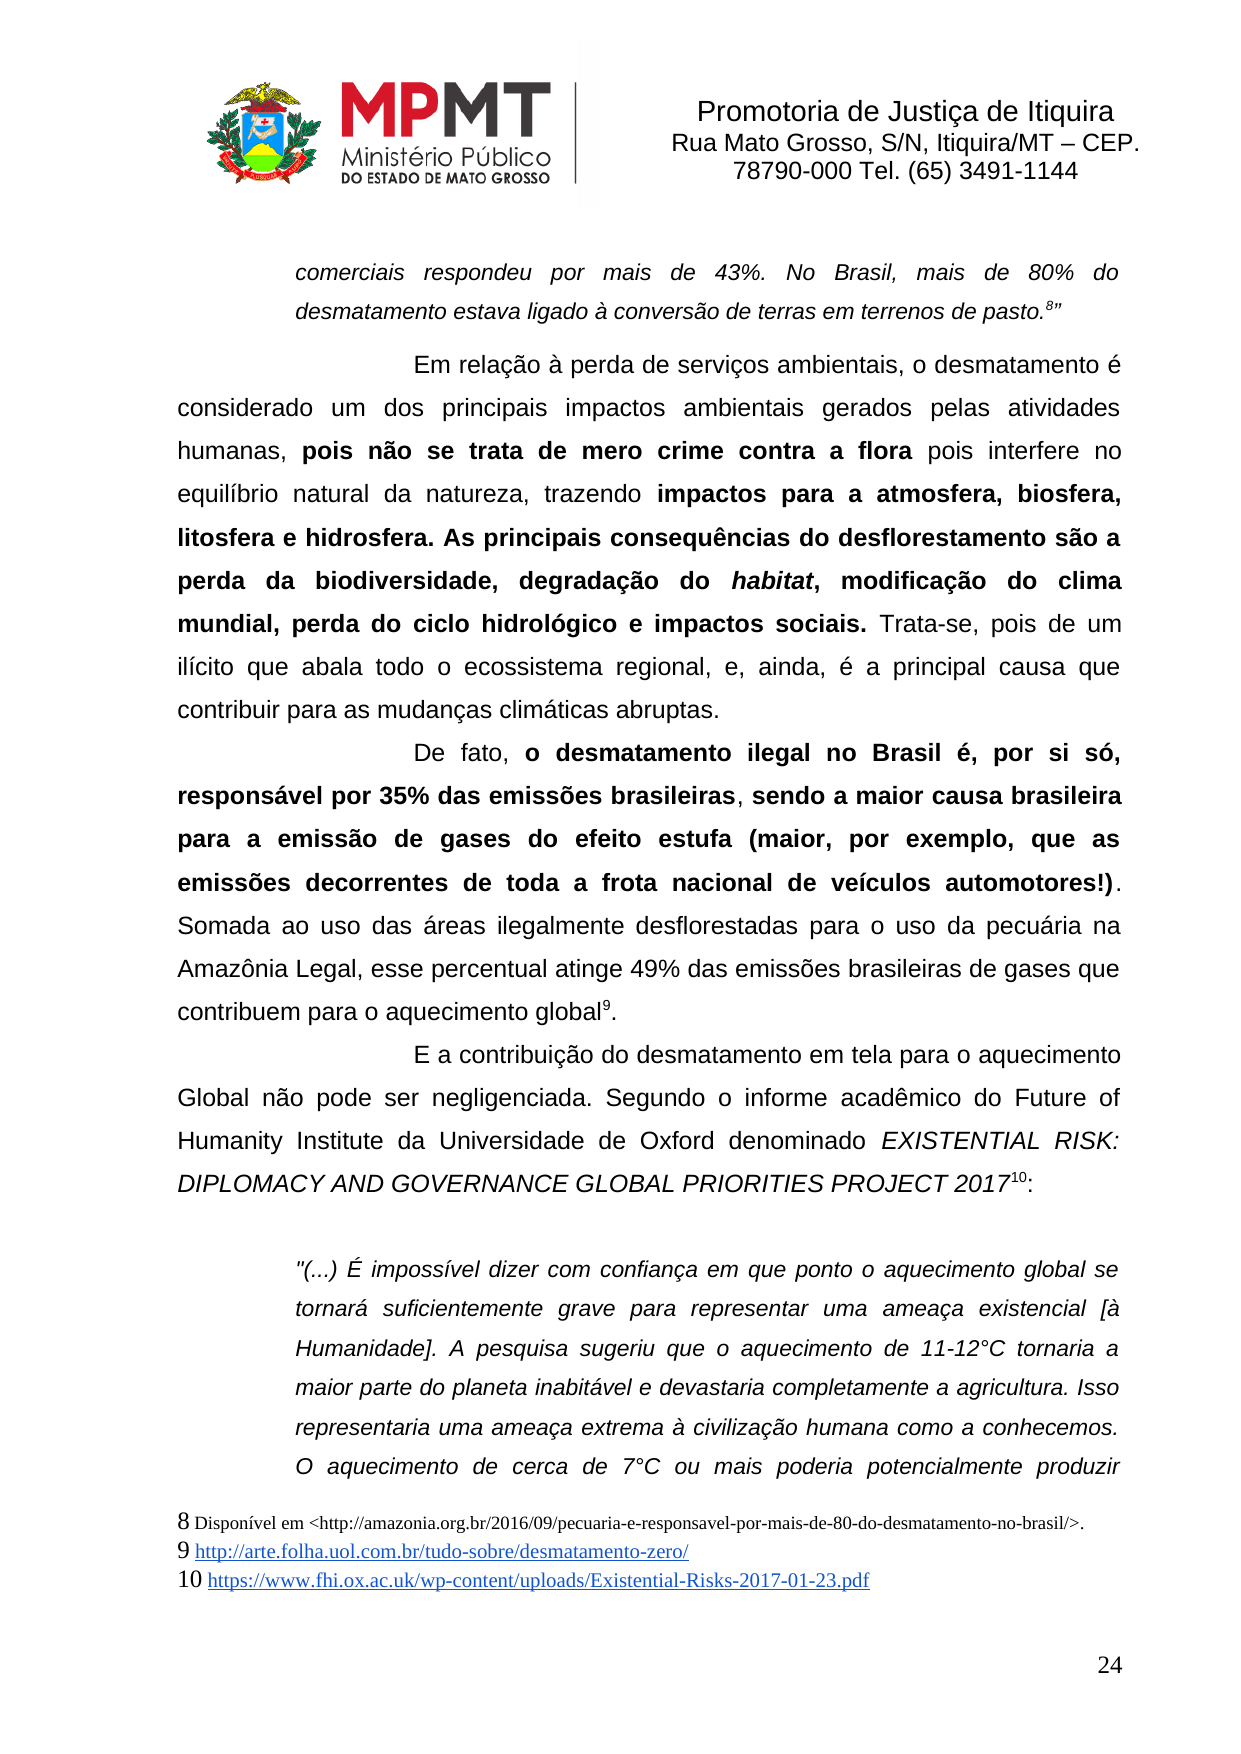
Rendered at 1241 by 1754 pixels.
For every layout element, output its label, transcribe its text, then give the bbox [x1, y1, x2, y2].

text Em relação à perda de serviços ambientais, o desmatamento é considerado um dos principais impactos ambientais gerados pelas atividades humanas, pois não se trata de mero crime contra a flora pois interfere no equilíbrio natural da natureza, trazendo impactos para a atmosfera, biosfera, litosfera e hidrosfera. As principais consequências do desflorestamento são a perda da biodiversidade, degradação do habitat, modificação do clima mundial, perda do ciclo hidrológico e impactos sociais. Trata-se, pois de um ilícito que abala todo o ecossistema regional, e, ainda, é a principal causa que contribuir para as mudanças climáticas abruptas. [177, 350, 1122, 724]
text E a contribuição do desmatamento em tela para o aquecimento Global não pode ser negligenciada. Segundo o informe acadêmico do Future of Humanity Institute da Universidade de Oxford denominado EXISTENTIAL RISK: DIPLOMACY AND GOVERNANCE GLOBAL PRIORITIES PROJECT 2017: [177, 1040, 1122, 1198]
picture [206, 41, 600, 207]
text De fato, o desmatamento ilegal no Brasil é, por si só, responsável por 35% das emissões brasileiras, sendo a maior causa brasileira para a emissão de gases do efeito estufa (maior, por exemplo, que as emissões decorrentes de toda a frota nacional de veículos automotores!). Somada ao uso das áreas ilegalmente desflorestadas para o uso da pecuária na Amazônia Legal, esse percentual atinge 49% das emissões brasileiras de gases que contribuem para o aquecimento global. [177, 738, 1122, 1026]
